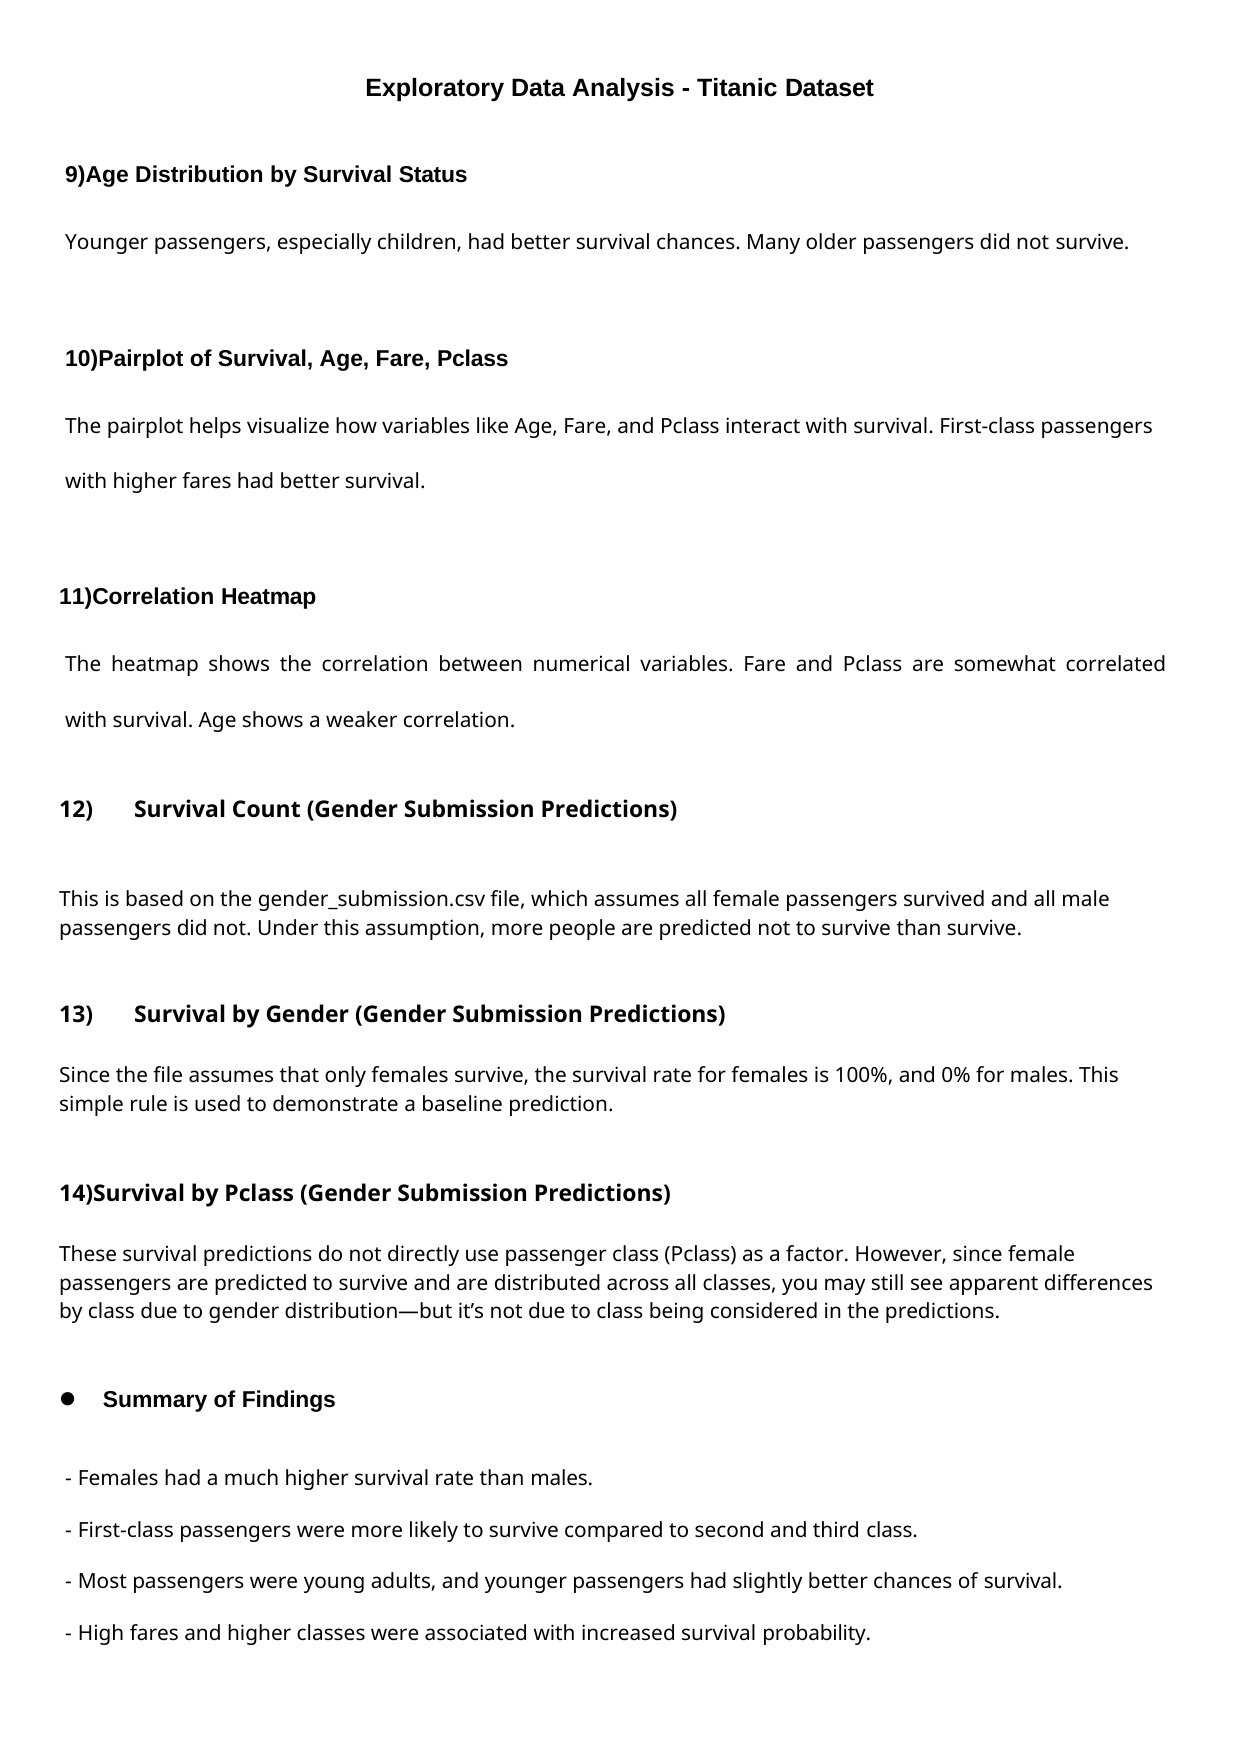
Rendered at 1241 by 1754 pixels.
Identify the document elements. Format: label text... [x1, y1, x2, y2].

list Females had a much higher survival rate than males. [65, 1463, 1181, 1491]
list 14)Survival by Pclass (Gender Submission Predictions) [59, 1177, 1181, 1208]
subtitle Summary of Findings [59, 1386, 1181, 1412]
list First-class passengers were more likely to survive compared to second and third class. [65, 1515, 1181, 1543]
text The pairplot helps visualize how variables like Age, Fare, and Pclass interact with survival. First-class passengers with higher fares had better survival. [65, 411, 1181, 495]
list Survival by Gender (Gender Submission Predictions) [59, 998, 1181, 1029]
text These survival predictions do not directly use passenger class (Pclass) as a factor. However, since female passengers are predicted to survive and are distributed across all classes, you may still see apparent differences by class due to gender distribution—but it’s not due to class being considered in the predictions. [59, 1239, 1181, 1325]
subtitle 11)Correlation Heatmap [59, 583, 1181, 609]
text This is based on the gender_submission.csv file, which assumes all female passengers survived and all male passengers did not. Under this assumption, more people are predicted not to survive than survive. [59, 884, 1181, 941]
list High fares and higher classes were associated with increased survival probability. [65, 1618, 1181, 1647]
list Survival Count (Gender Submission Predictions) [59, 793, 1181, 824]
subtitle 10)Pairplot of Survival, Age, Fare, Pclass [65, 344, 1181, 371]
text Younger passengers, especially children, had better survival chances. Many older passengers did not survive. [65, 227, 1181, 256]
subtitle 9)Age Distribution by Survival Status [65, 161, 1181, 187]
text Since the file assumes that only females survive, the survival rate for females is 100%, and 0% for males. This simple rule is used to demonstrate a baseline prediction. [59, 1060, 1181, 1117]
text The heatmap shows the correlation between numerical variables. Fare and Pclass are somewhat correlated with survival. Age shows a weaker correlation. [65, 649, 1181, 733]
list Most passengers were young adults, and younger passengers had slightly better chances of survival. [65, 1566, 1181, 1595]
